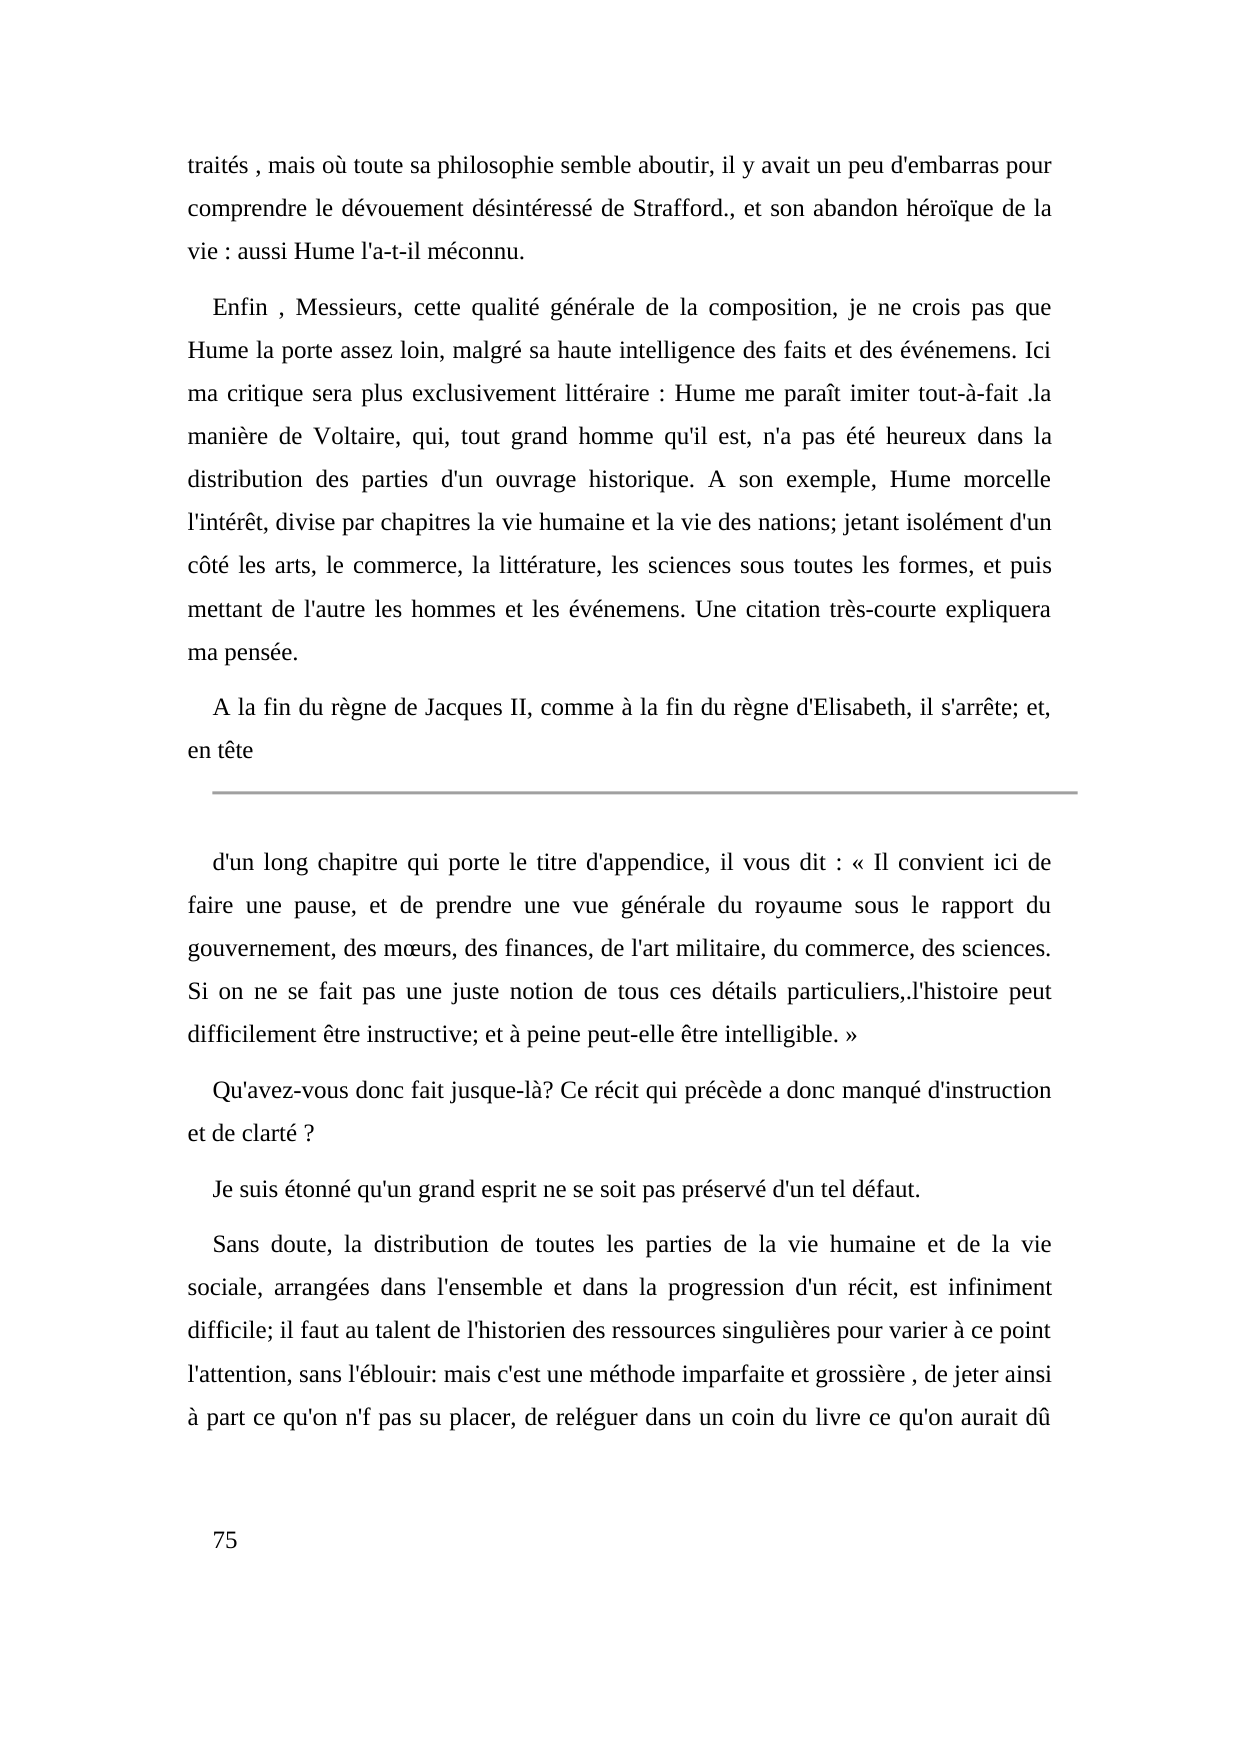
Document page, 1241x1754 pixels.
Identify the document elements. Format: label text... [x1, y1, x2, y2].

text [187, 1229, 1053, 1431]
text A la fin du règne de Jacques II, comme à la fin du règne d'Elisabeth, il s'arrête; et, en tête [187, 692, 1053, 764]
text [187, 150, 1053, 265]
text Enfin , Messieurs, cette qualité générale de la composition, je ne crois pas que Hume la porte assez loin, malgré sa haute intelligence des faits et des événemens. Ici ma critique sera plus exclusivement littéraire : Hume me paraît imiter tout-à-fait .la manière de Voltaire, qui, tout grand homme qu'il est, n'a pas été heureux dans la distribution des parties d'un ouvrage historique. A son exemple, Hume morcelle l'intérêt, divise par chapitres la vie humaine et la vie des nations; jetant isolément d'un côté les arts, le commerce, la littérature, les sciences sous toutes les formes, et puis mettant de l'autre les hommes et les événemens. Une citation très-courte expliquera ma pensée. [187, 292, 1053, 666]
text d'un long chapitre qui porte le titre d'appendice, il vous dit : « Il convient ici de faire une pause, et de prendre une vue générale du royaume sous le rapport du gouvernement, des mœurs, des finances, de l'art militaire, du commerce, des sciences. Si on ne se fait pas une juste notion de tous ces détails particuliers,.l'histoire peut difficilement être instructive; et à peine peut-elle être intelligible. » [187, 847, 1053, 1048]
text Je suis étonné qu'un grand esprit ne se soit pas préservé d'un tel défaut. [187, 1174, 1053, 1202]
text Qu'avez-vous donc fait jusque-là? Ce récit qui précède a donc manqué d'instruction et de clarté ? [187, 1075, 1053, 1147]
